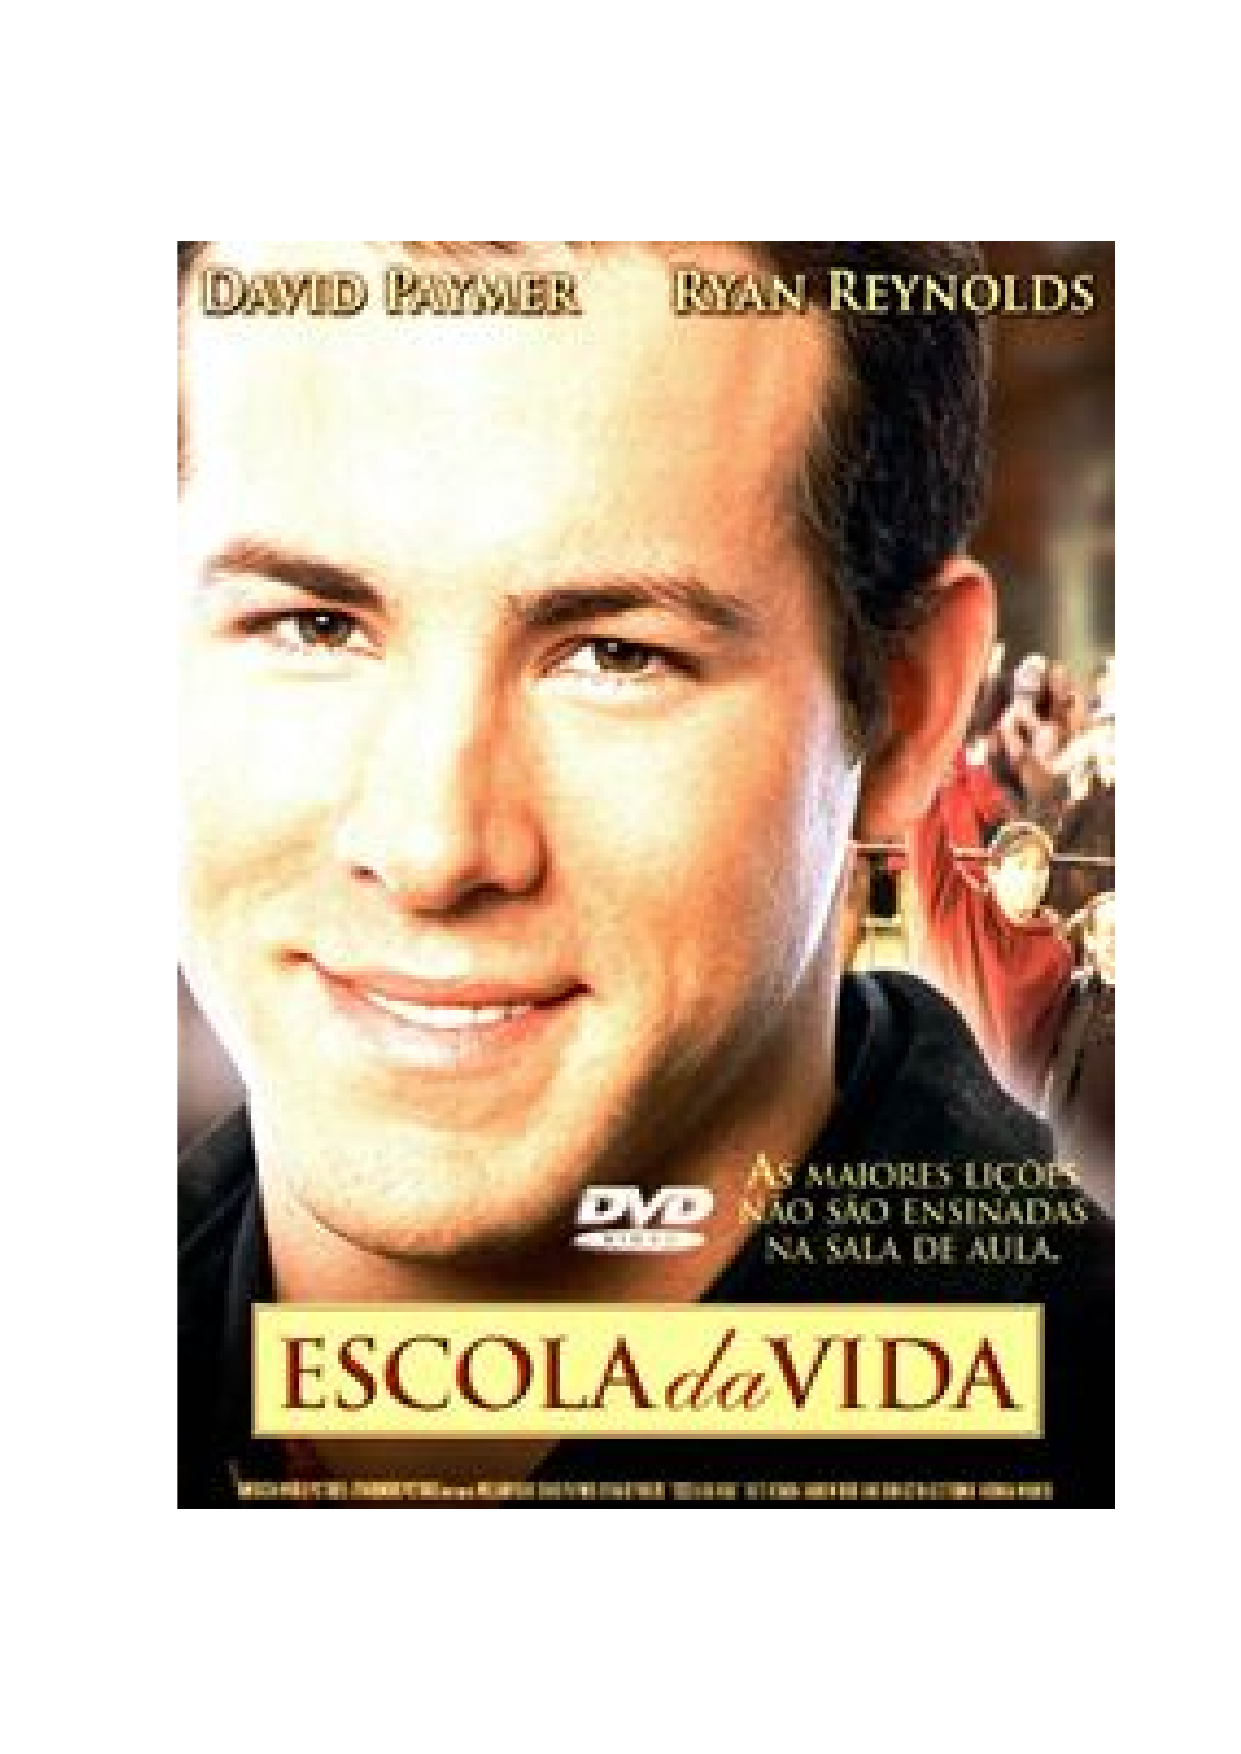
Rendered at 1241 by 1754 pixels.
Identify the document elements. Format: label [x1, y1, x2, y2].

picture [177, 241, 1115, 1509]
